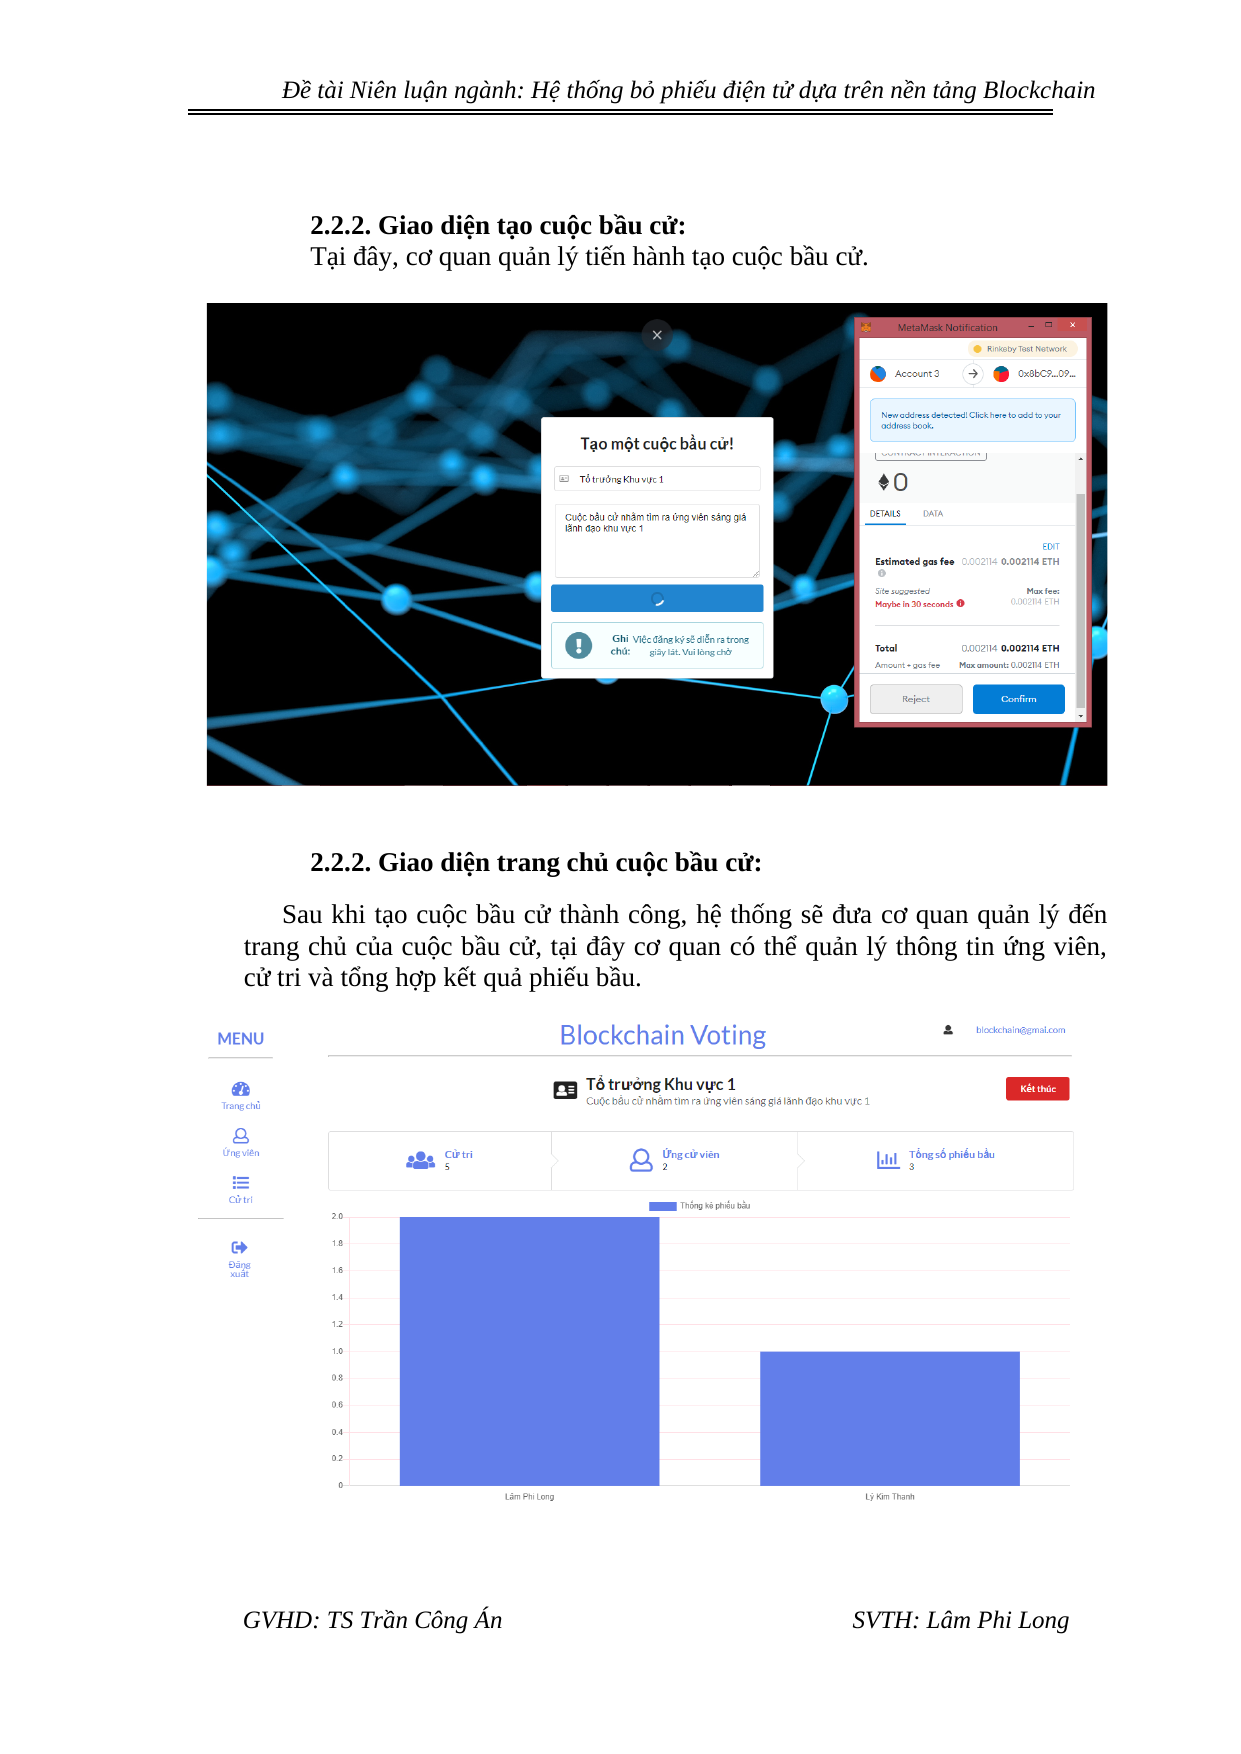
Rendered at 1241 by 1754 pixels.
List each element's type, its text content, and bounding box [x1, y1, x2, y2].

list 2.2.2. Giao diện trang chủ cuộc bầu cử: [310, 846, 1109, 877]
list 2.2.2. Giao diện tạo cuộc bầu cử: [310, 209, 1109, 240]
text Sau khi tạo cuộc bầu cử thành công, hệ thống sẽ đưa cơ quan quản lý đến trang chủ của cuộc bầu cử, tại đây cơ quan có thể quản lý thông tin ứng viên, cử tri và tổng hợp kết quả phiếu bầu. [243, 898, 1109, 993]
picture [206, 303, 1108, 786]
list Tại đây, cơ quan quản lý tiến hành tạo cuộc bầu cử. [310, 241, 1109, 272]
picture [192, 1013, 1093, 1521]
